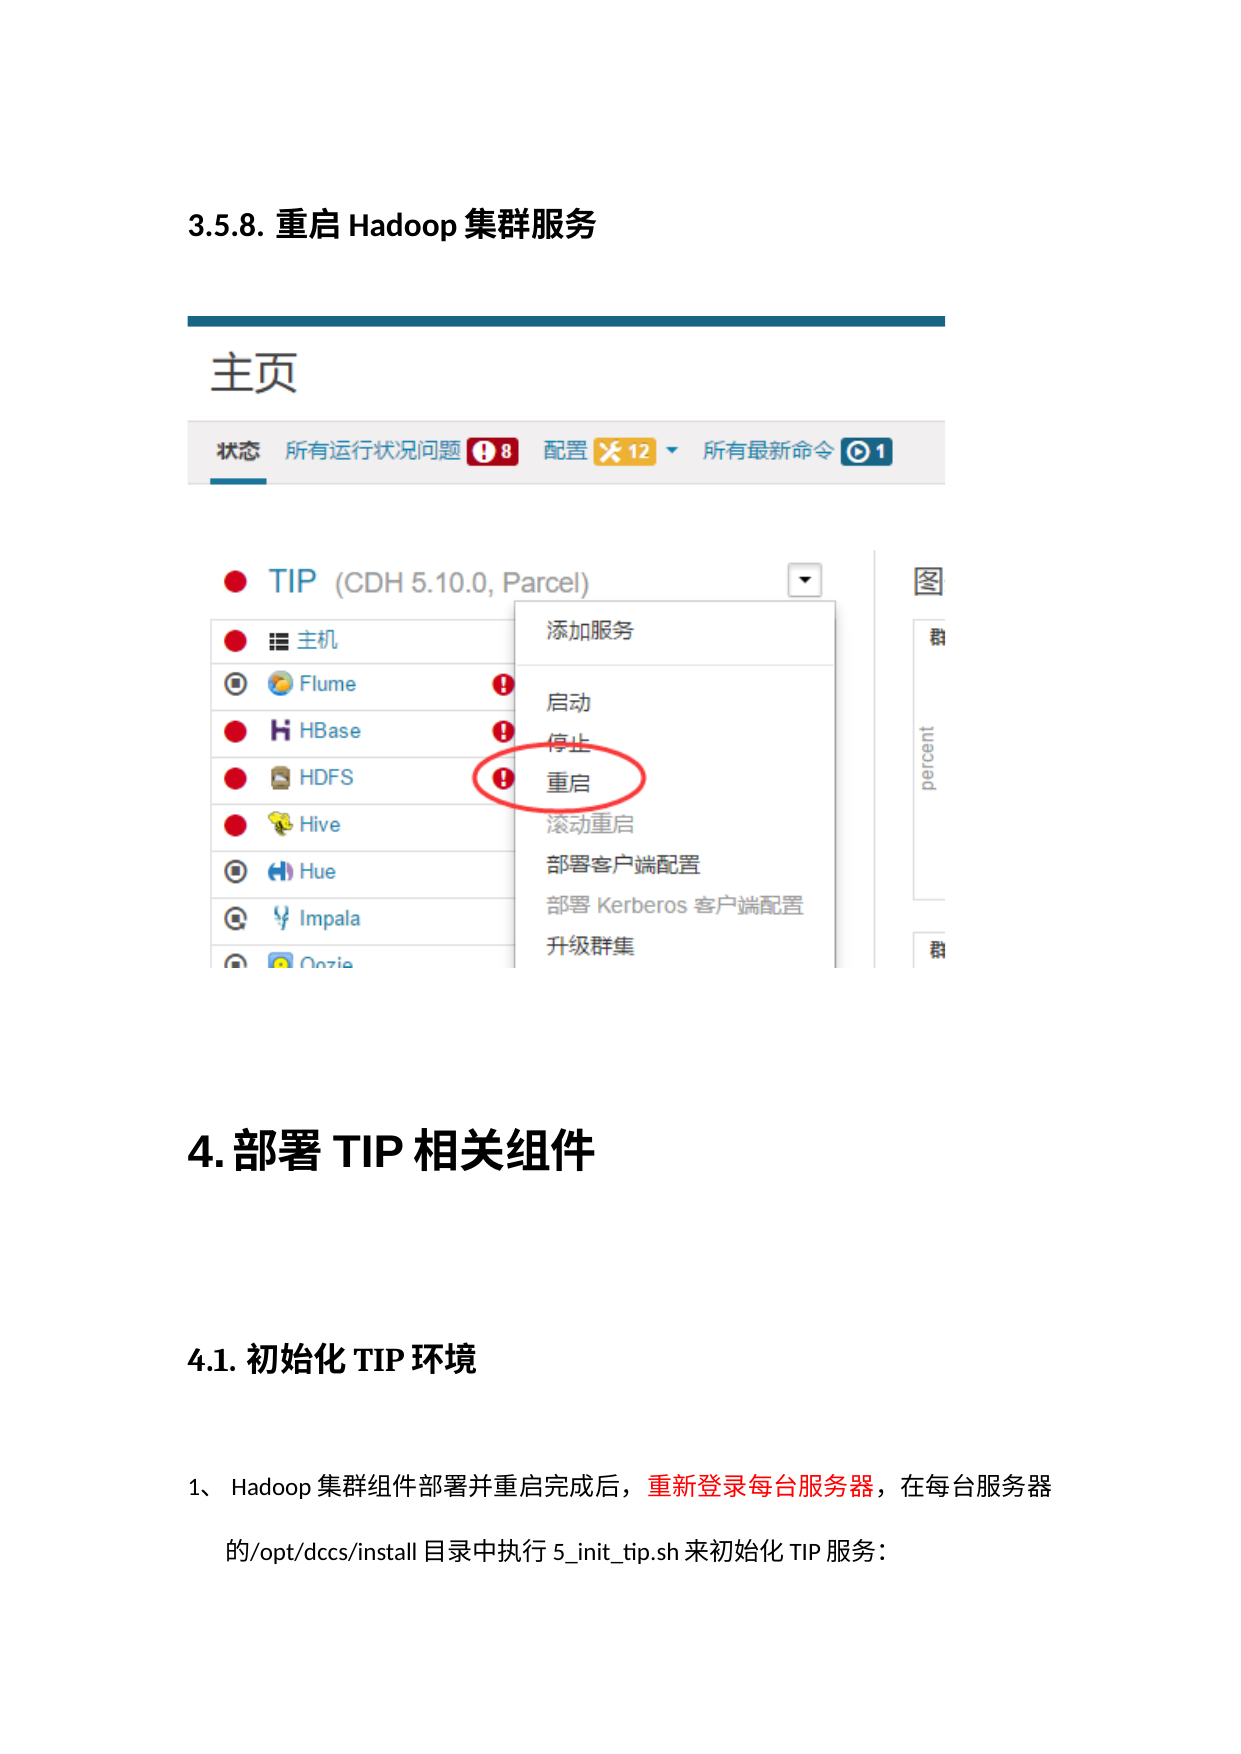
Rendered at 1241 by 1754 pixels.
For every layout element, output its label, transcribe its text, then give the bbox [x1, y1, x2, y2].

subtitle 重启Hadoop集群服务 [187, 189, 1053, 254]
picture [187, 316, 946, 968]
subtitle 部署TIP相关组件 [187, 1099, 1053, 1197]
list Hadoop集群组件部署并重启完成后，重新登录每台服务器，在每台服务器的/opt/dccs/install目录中执行5_init_tip.sh来初始化TIP服务： [187, 1452, 1053, 1582]
subtitle 初始化TIP环境 [187, 1324, 1053, 1389]
